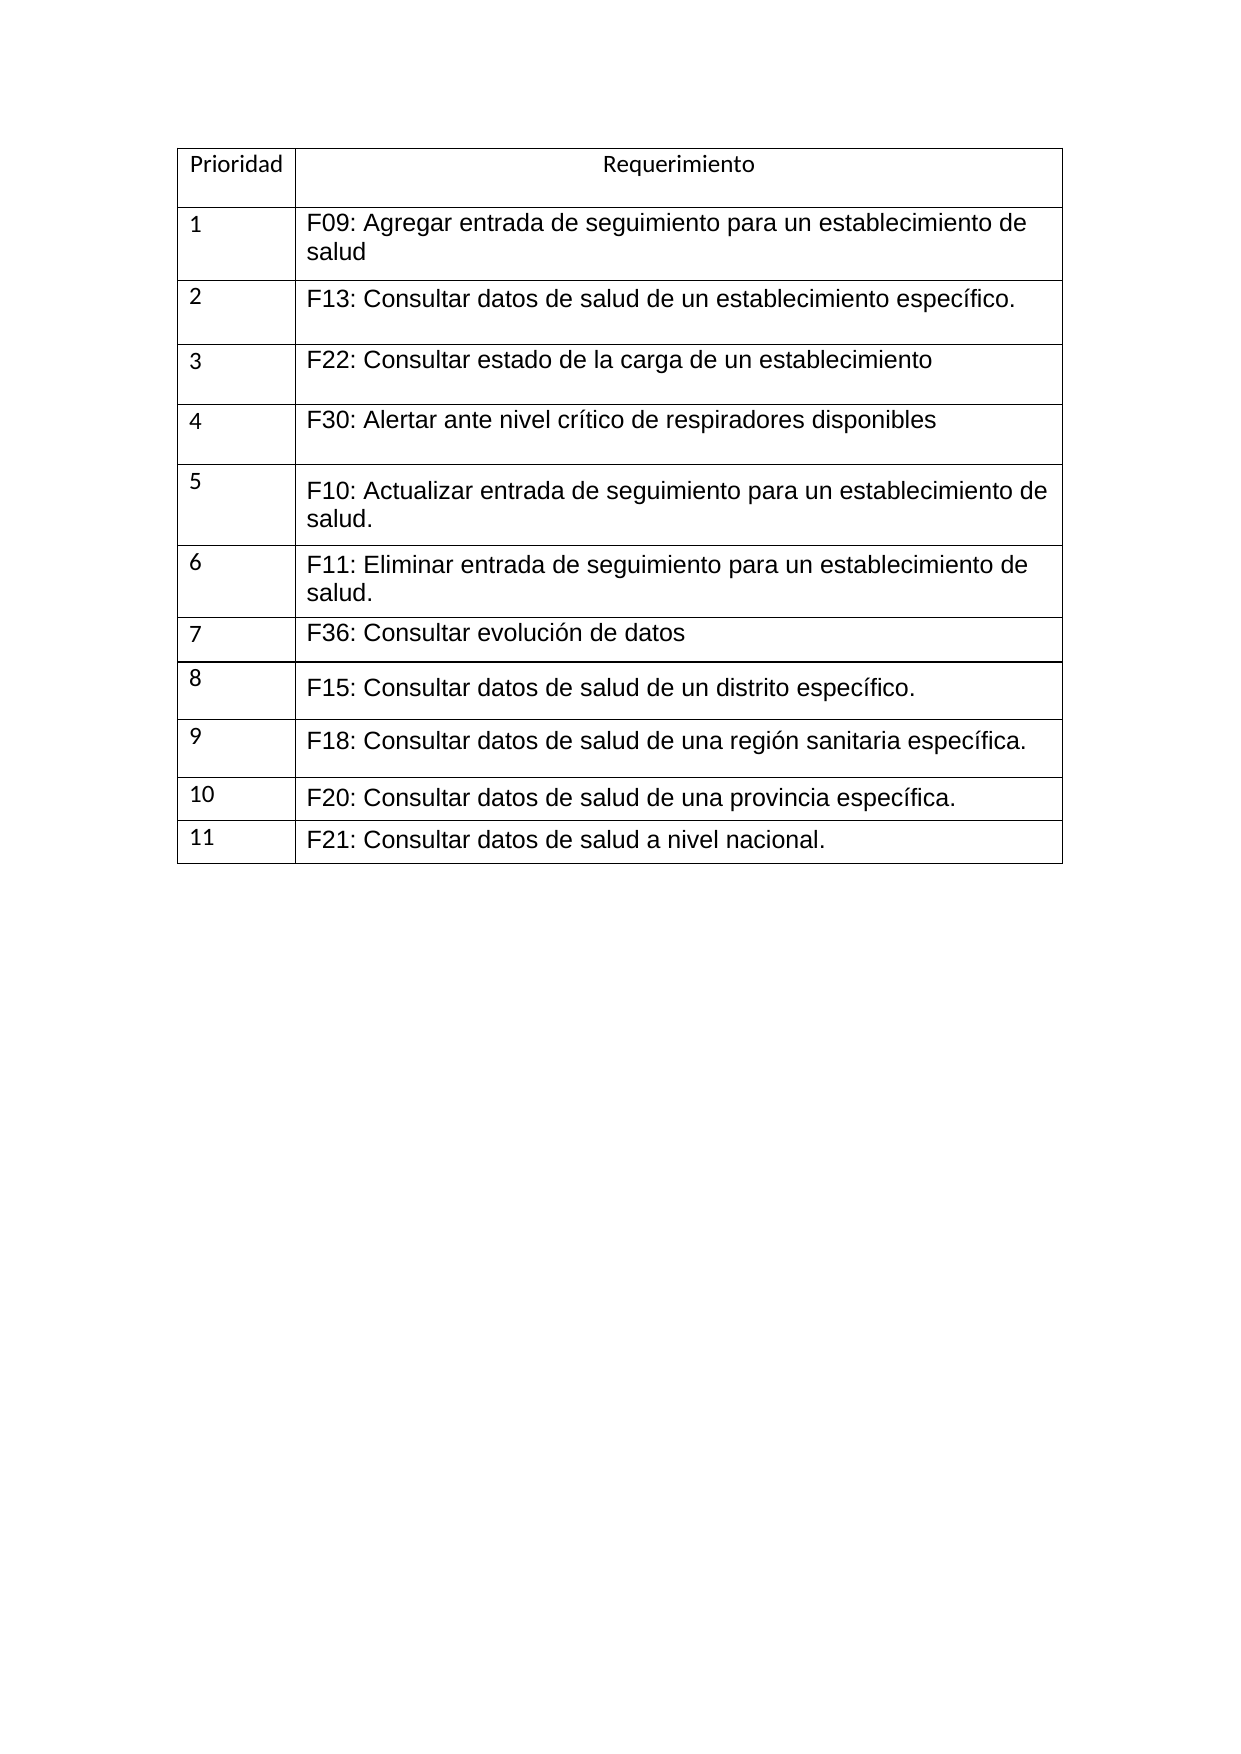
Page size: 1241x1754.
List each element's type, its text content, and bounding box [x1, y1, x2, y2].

table_cell F09: Agregar entrada de seguimiento para un establecimiento de salud [296, 208, 1062, 279]
table_cell 11 [178, 821, 295, 863]
table_cell 2 [178, 281, 295, 344]
table_header Prioridad [178, 149, 295, 207]
table_cell 9 [178, 720, 295, 777]
table_cell F11: Eliminar entrada de seguimiento para un establecimiento de salud. [296, 546, 1062, 617]
table_cell F13: Consultar datos de salud de un establecimiento específico. [296, 281, 1062, 344]
table_cell 3 [178, 345, 295, 404]
table_cell F20: Consultar datos de salud de una provincia específica. [296, 778, 1062, 820]
table_cell F21: Consultar datos de salud a nivel nacional. [296, 821, 1062, 863]
table_cell F36: Consultar evolución de datos [296, 618, 1062, 661]
table_cell F15: Consultar datos de salud de un distrito específico. [296, 663, 1062, 719]
table_cell F10: Actualizar entrada de seguimiento para un establecimiento de salud. [296, 465, 1062, 545]
table_cell F18: Consultar datos de salud de una región sanitaria específica. [296, 720, 1062, 777]
table_cell 4 [178, 405, 295, 464]
table_cell 6 [178, 546, 295, 617]
table_cell F22: Consultar estado de la carga de un establecimiento [296, 345, 1062, 404]
table_cell 1 [178, 208, 295, 279]
table_cell 7 [178, 618, 295, 661]
table_cell F30: Alertar ante nivel crítico de respiradores disponibles [296, 405, 1062, 464]
table_cell 10 [178, 778, 295, 820]
table_cell 5 [178, 465, 295, 545]
table_cell 8 [178, 663, 295, 719]
table_header Requerimiento [296, 149, 1062, 207]
